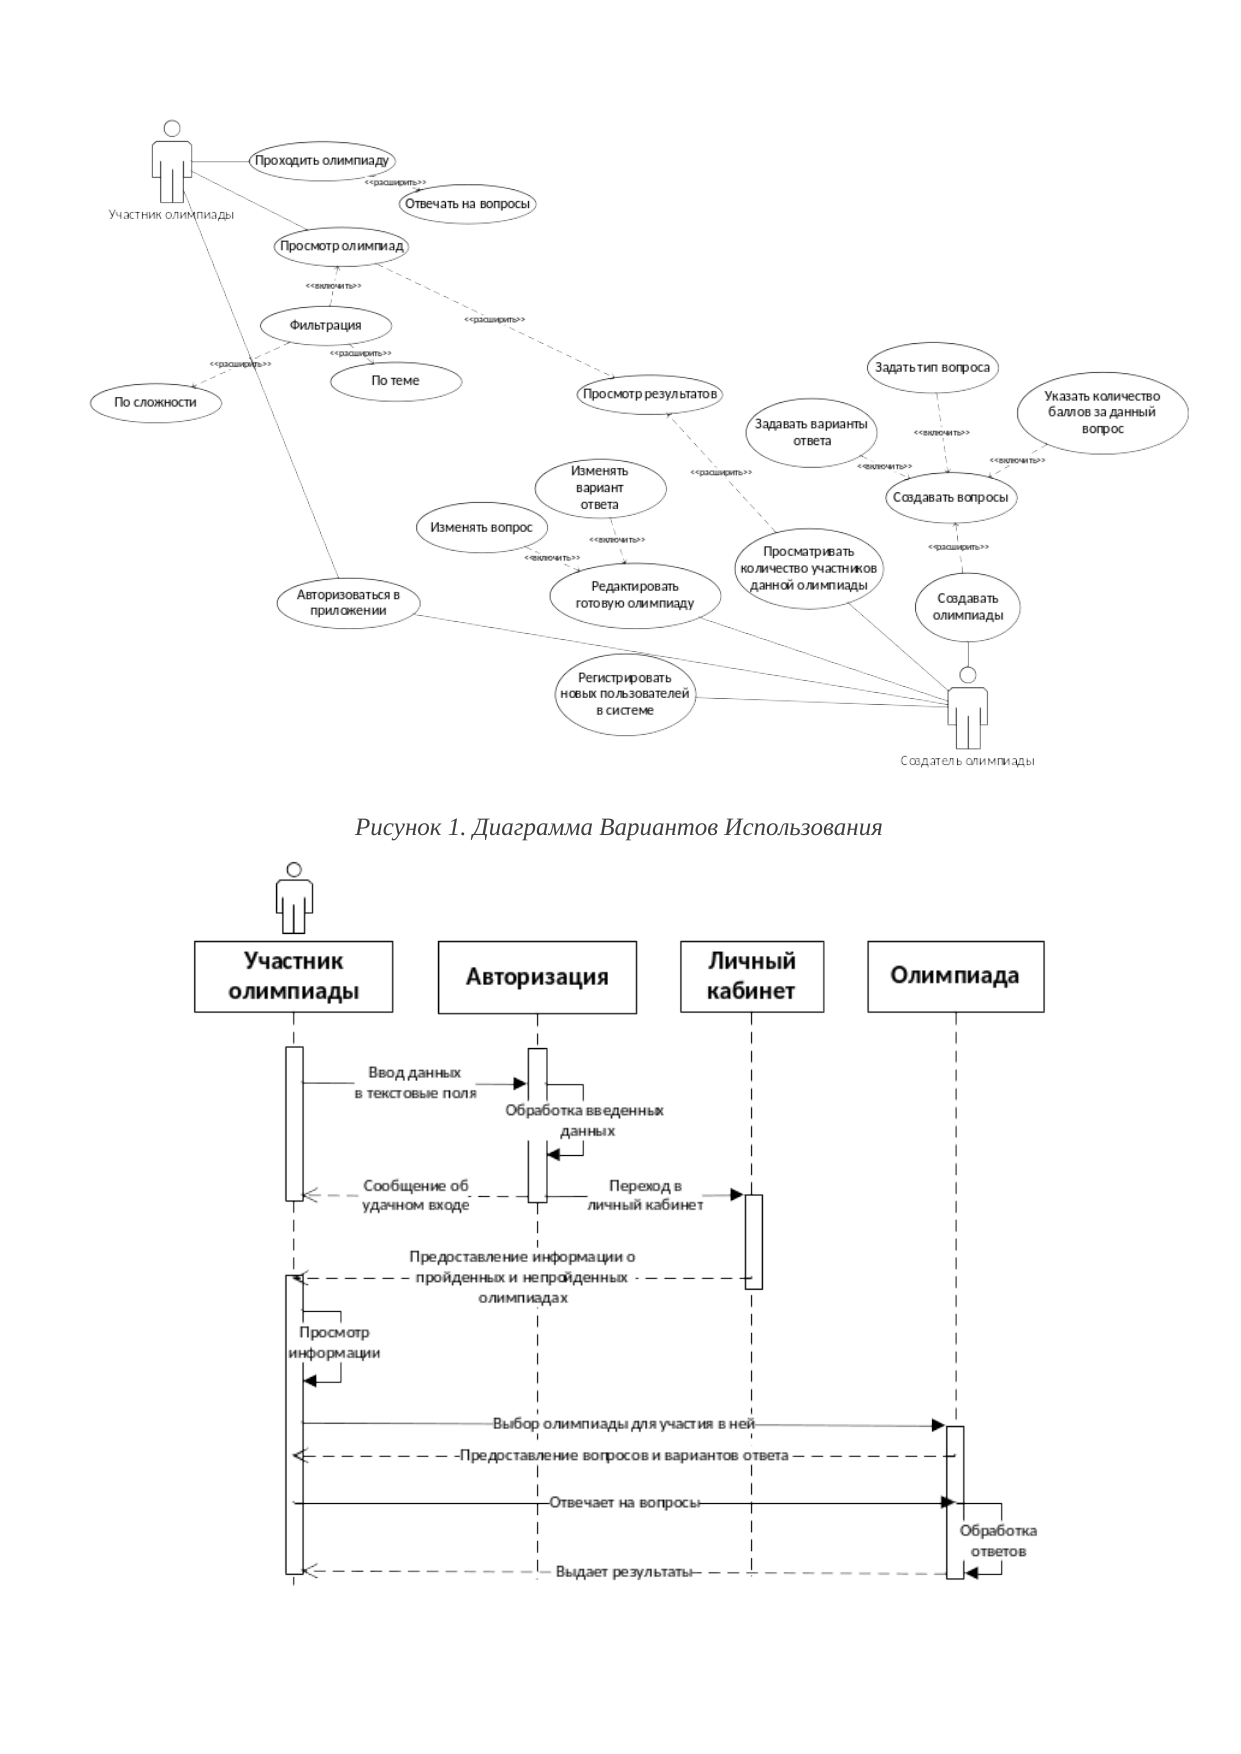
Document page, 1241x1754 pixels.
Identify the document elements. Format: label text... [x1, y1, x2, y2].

text Рисунок 1. Диаграмма Вариантов Использования [179, 812, 1062, 841]
